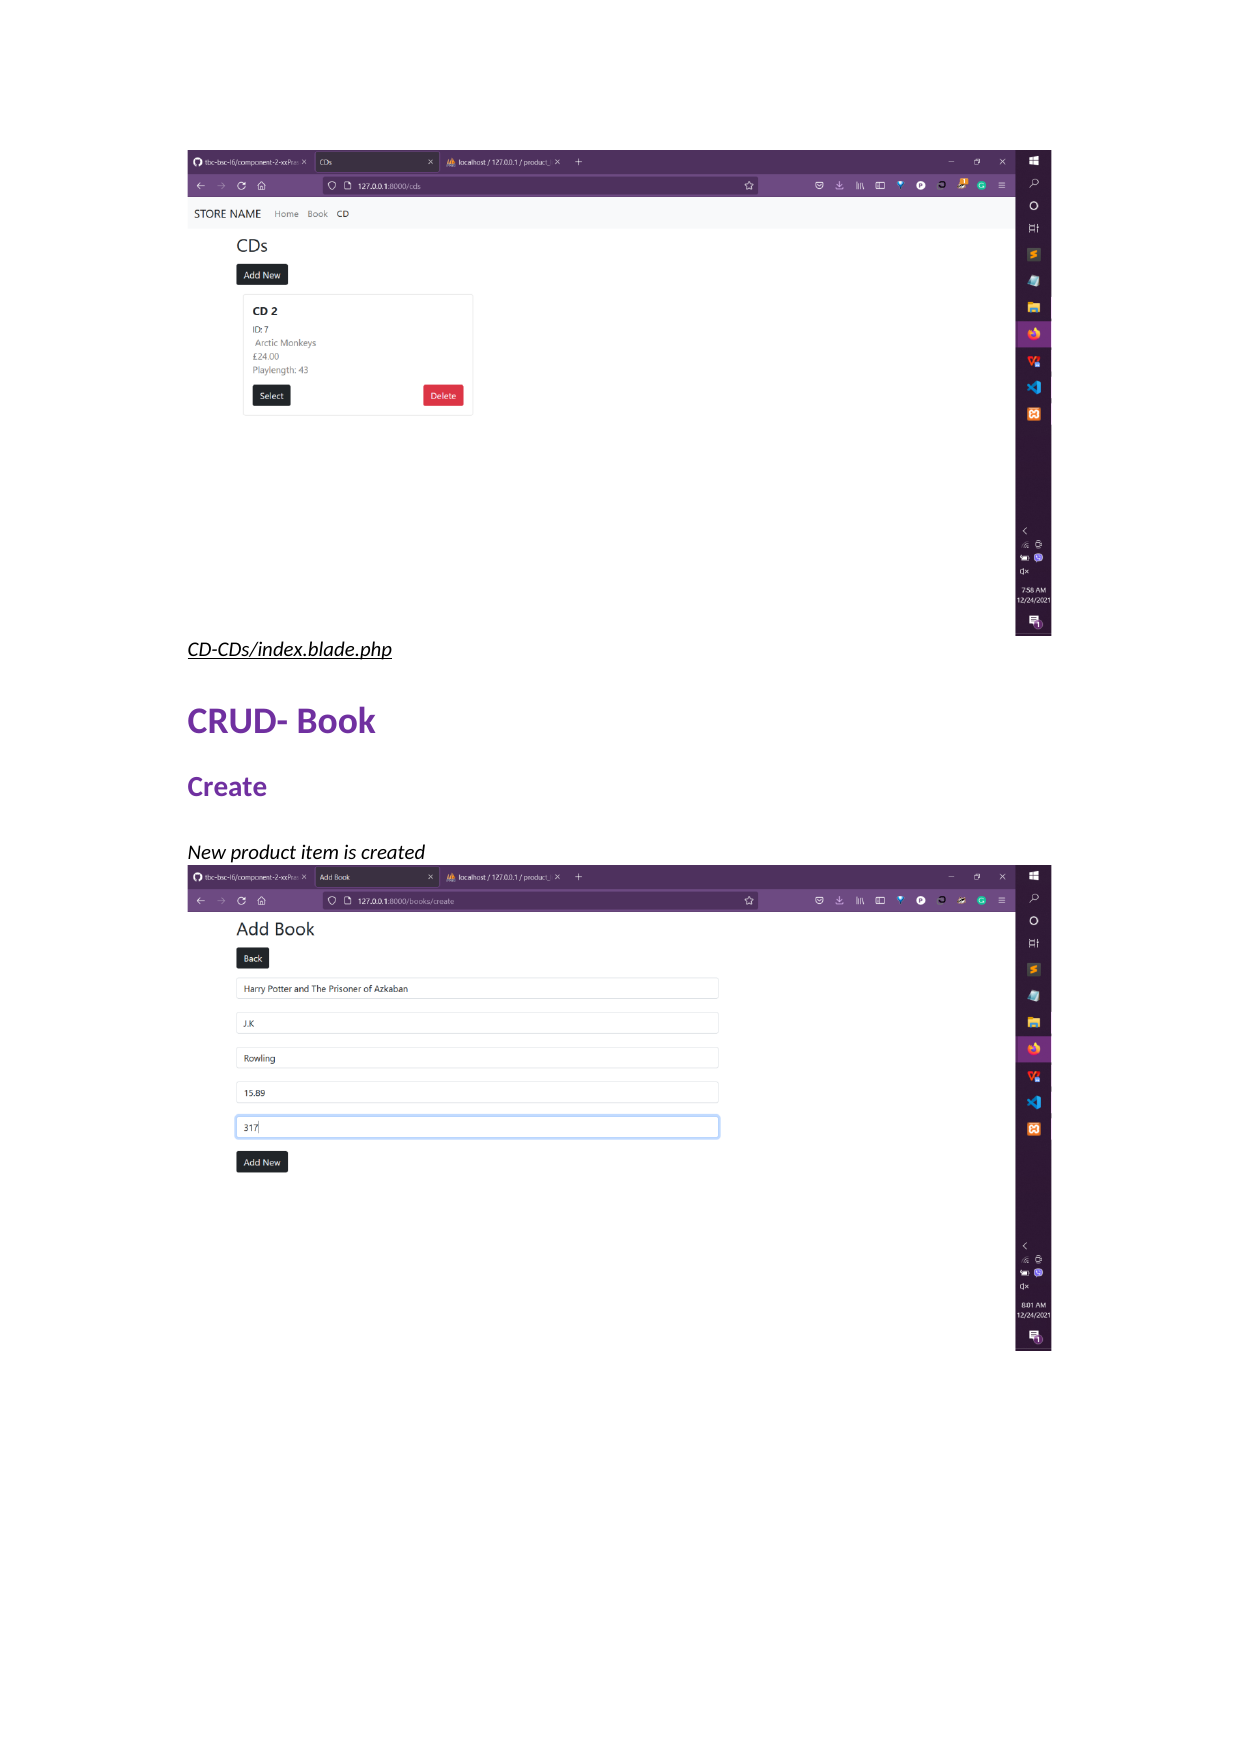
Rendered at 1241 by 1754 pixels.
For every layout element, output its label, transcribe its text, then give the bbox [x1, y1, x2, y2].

text CRUD- Book [187, 697, 1053, 743]
text New product item is created [187, 839, 1053, 865]
picture [187, 150, 1052, 636]
picture [187, 865, 1052, 1351]
text CD-CDs/index.blade.php [187, 636, 1053, 661]
text Create [187, 768, 1053, 804]
